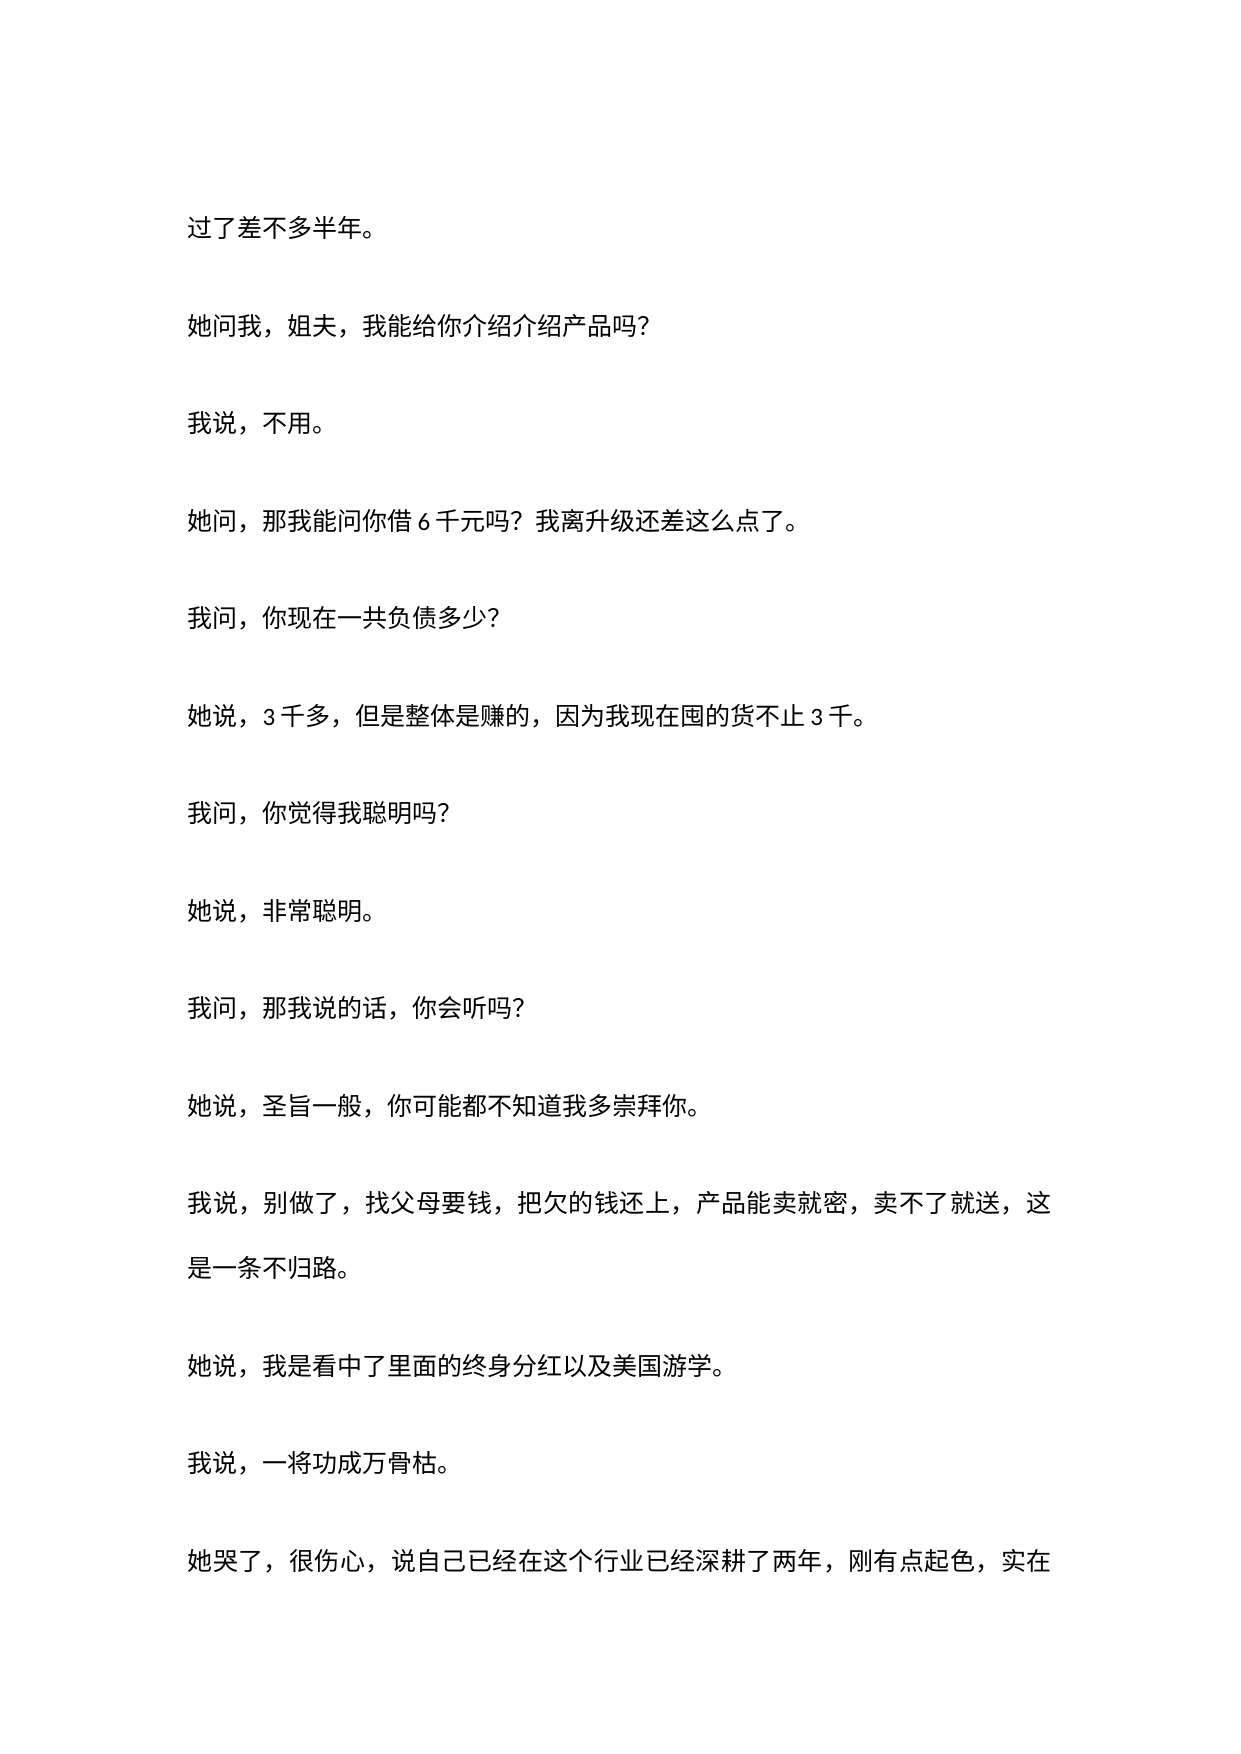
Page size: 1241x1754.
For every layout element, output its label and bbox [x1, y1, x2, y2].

text [187, 162, 1053, 1592]
